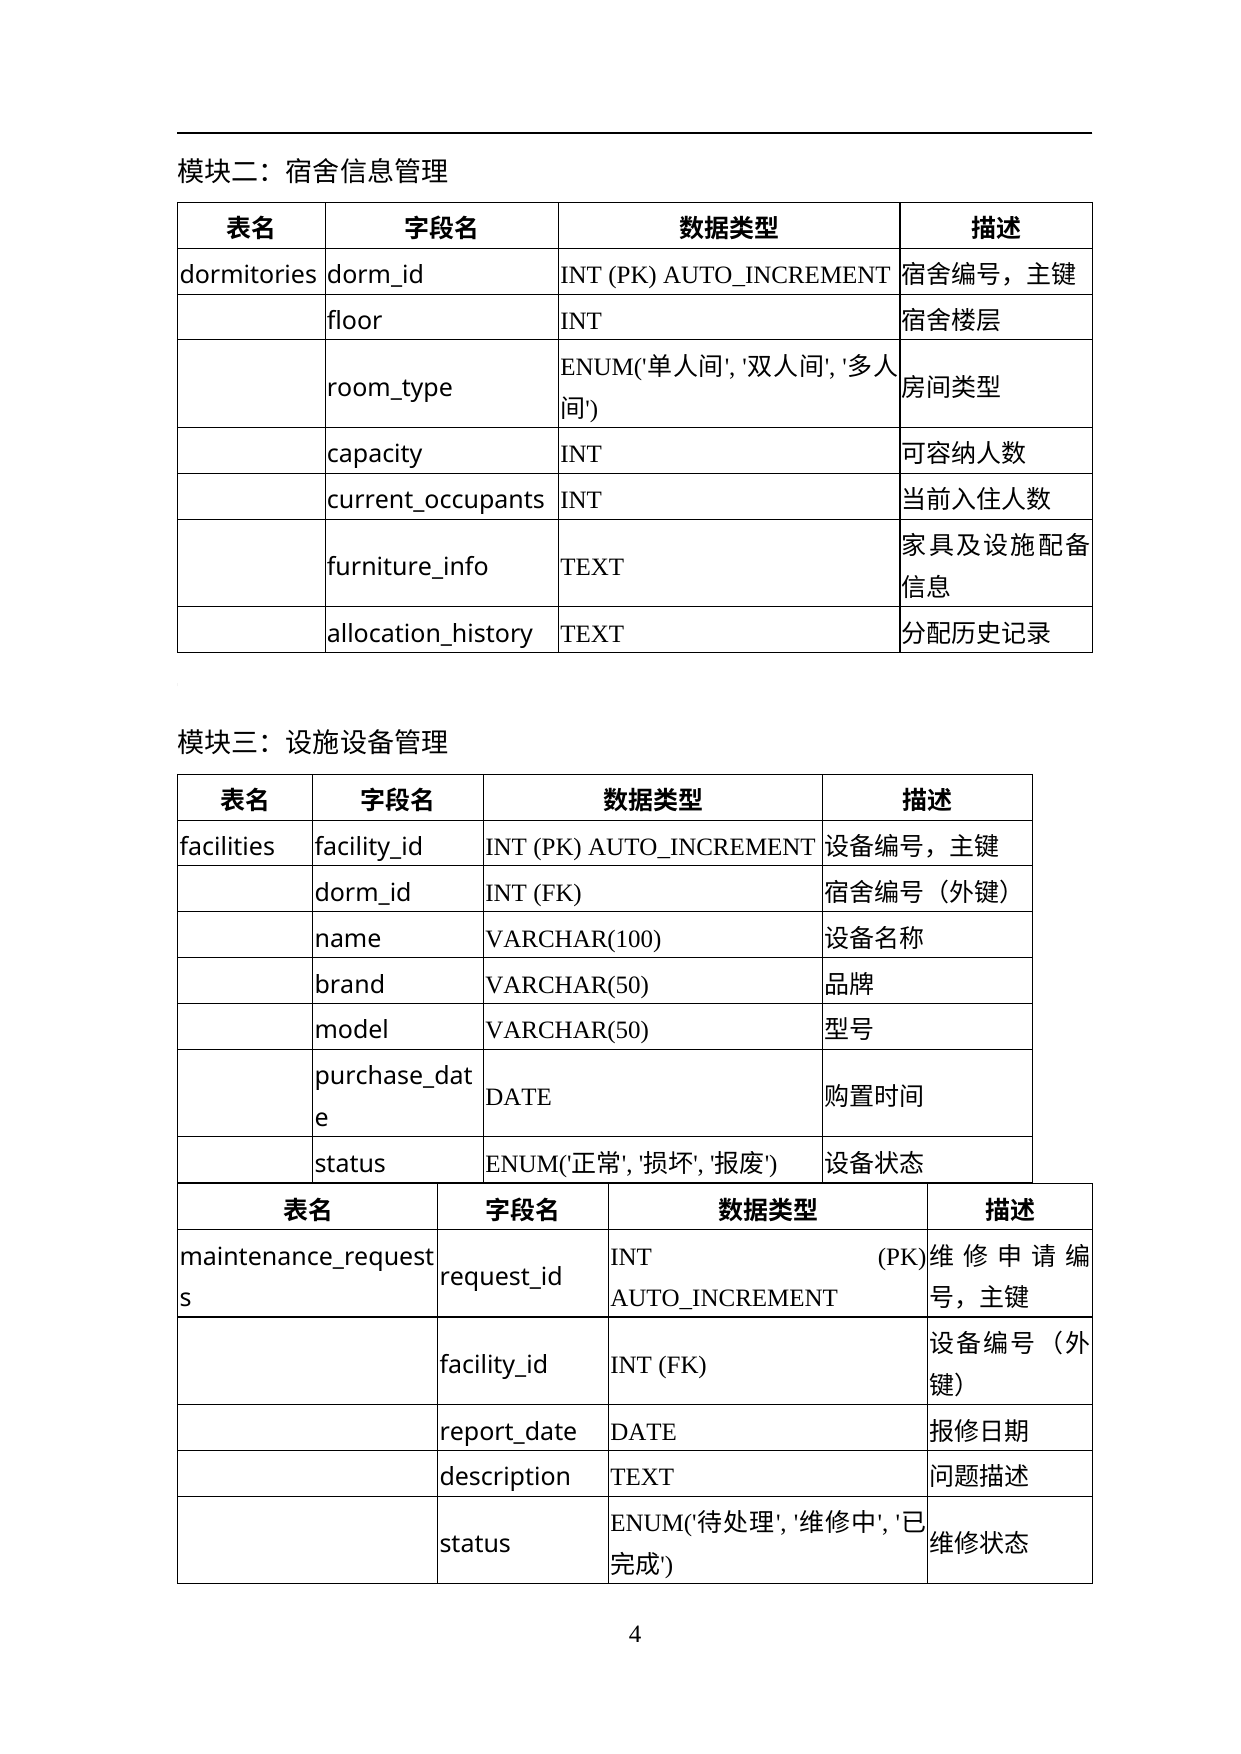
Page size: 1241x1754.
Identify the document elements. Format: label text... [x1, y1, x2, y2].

table_cell status [313, 1137, 483, 1182]
table_header 字段名 [438, 1184, 608, 1229]
table_cell ENUM('正常', '损坏', '报废') [484, 1137, 822, 1182]
table_cell capacity [326, 428, 558, 473]
table_cell 报修日期 [928, 1405, 1092, 1450]
table_header 描述 [823, 775, 1032, 819]
table_cell brand [313, 958, 483, 1003]
table_header 数据类型 [609, 1184, 927, 1229]
table_header 描述 [928, 1184, 1092, 1229]
table_cell [178, 1004, 312, 1049]
table_cell [178, 958, 312, 1003]
table_header 表名 [178, 203, 325, 248]
table_cell [178, 520, 325, 606]
table_cell TEXT [609, 1451, 927, 1496]
table_cell report_date [438, 1405, 608, 1450]
table_cell INT [559, 428, 899, 473]
table_header 描述 [901, 203, 1092, 248]
table_cell dorm_id [313, 866, 483, 911]
table_cell INT [559, 295, 899, 339]
table_cell request_id [438, 1230, 608, 1316]
table_cell INT (PK) AUTO_INCREMENT [609, 1230, 927, 1316]
table_header 字段名 [326, 203, 558, 248]
table_cell INT (PK) AUTO_INCREMENT [484, 821, 822, 865]
table_cell [178, 866, 312, 911]
table_cell facilities [178, 821, 312, 865]
table_cell TEXT [559, 520, 899, 606]
table_cell INT (FK) [484, 866, 822, 911]
table_cell [178, 607, 325, 652]
table_cell [178, 428, 325, 473]
table_cell DATE [609, 1405, 927, 1450]
table_cell [178, 1050, 312, 1136]
table_cell purchase_date [313, 1050, 483, 1136]
table_cell allocation_history [326, 607, 558, 652]
table_header 字段名 [313, 775, 483, 819]
table_cell 设备名称 [823, 912, 1032, 957]
table_cell [178, 1451, 437, 1496]
table_cell 设备编号（外键） [928, 1318, 1092, 1404]
table_cell facility_id [313, 821, 483, 865]
table_cell 品牌 [823, 958, 1032, 1003]
table_cell furniture_info [326, 520, 558, 606]
table_cell 分配历史记录 [901, 607, 1092, 652]
table_cell [178, 1318, 437, 1404]
table_cell current_occupants [326, 474, 558, 518]
table_cell INT (FK) [609, 1318, 927, 1404]
table_cell 维修申请编号，主键 [928, 1230, 1092, 1316]
table_cell facility_id [438, 1318, 608, 1404]
table_cell 设备状态 [823, 1137, 1032, 1182]
table_cell [178, 1137, 312, 1182]
table_cell 购置时间 [823, 1050, 1032, 1136]
table_cell VARCHAR(50) [484, 958, 822, 1003]
table_cell 宿舍编号，主键 [901, 249, 1092, 293]
table_cell INT (PK) AUTO_INCREMENT [559, 249, 899, 293]
table_cell 房间类型 [901, 340, 1092, 427]
table_header 数据类型 [484, 775, 822, 819]
table_cell INT [559, 474, 899, 518]
table_cell [178, 1405, 437, 1450]
subtitle 模块二：宿舍信息管理 [177, 148, 1092, 189]
table_cell 宿舍楼层 [901, 295, 1092, 339]
table_cell 可容纳人数 [901, 428, 1092, 473]
table_cell TEXT [559, 607, 899, 652]
table_header 表名 [178, 1184, 437, 1229]
table_cell 家具及设施配备信息 [901, 520, 1092, 606]
table_cell dormitories [178, 249, 325, 293]
table_cell [178, 340, 325, 427]
table_cell 宿舍编号（外键） [823, 866, 1032, 911]
table_cell name [313, 912, 483, 957]
table_header 表名 [178, 775, 312, 819]
table_cell maintenance_requests [178, 1230, 437, 1316]
table_cell dorm_id [326, 249, 558, 293]
table_cell DATE [484, 1050, 822, 1136]
table_cell 维修状态 [928, 1497, 1092, 1583]
table_cell model [313, 1004, 483, 1049]
table_cell ENUM('待处理', '维修中', '已完成') [609, 1497, 927, 1583]
table_cell floor [326, 295, 558, 339]
table_cell status [438, 1497, 608, 1583]
table_cell [178, 912, 312, 957]
table_cell ENUM('单人间', '双人间', '多人间') [559, 340, 899, 427]
subtitle 模块三：设施设备管理 [177, 719, 1092, 761]
table_cell 型号 [823, 1004, 1032, 1049]
table_cell 问题描述 [928, 1451, 1092, 1496]
table_cell VARCHAR(100) [484, 912, 822, 957]
table_cell [178, 1497, 437, 1583]
table_cell 设备编号，主键 [823, 821, 1032, 865]
table_cell 当前入住人数 [901, 474, 1092, 518]
table_cell [178, 295, 325, 339]
table_cell VARCHAR(50) [484, 1004, 822, 1049]
table_cell [178, 474, 325, 518]
table_header 数据类型 [559, 203, 899, 248]
table_cell room_type [326, 340, 558, 427]
table_cell description [438, 1451, 608, 1496]
